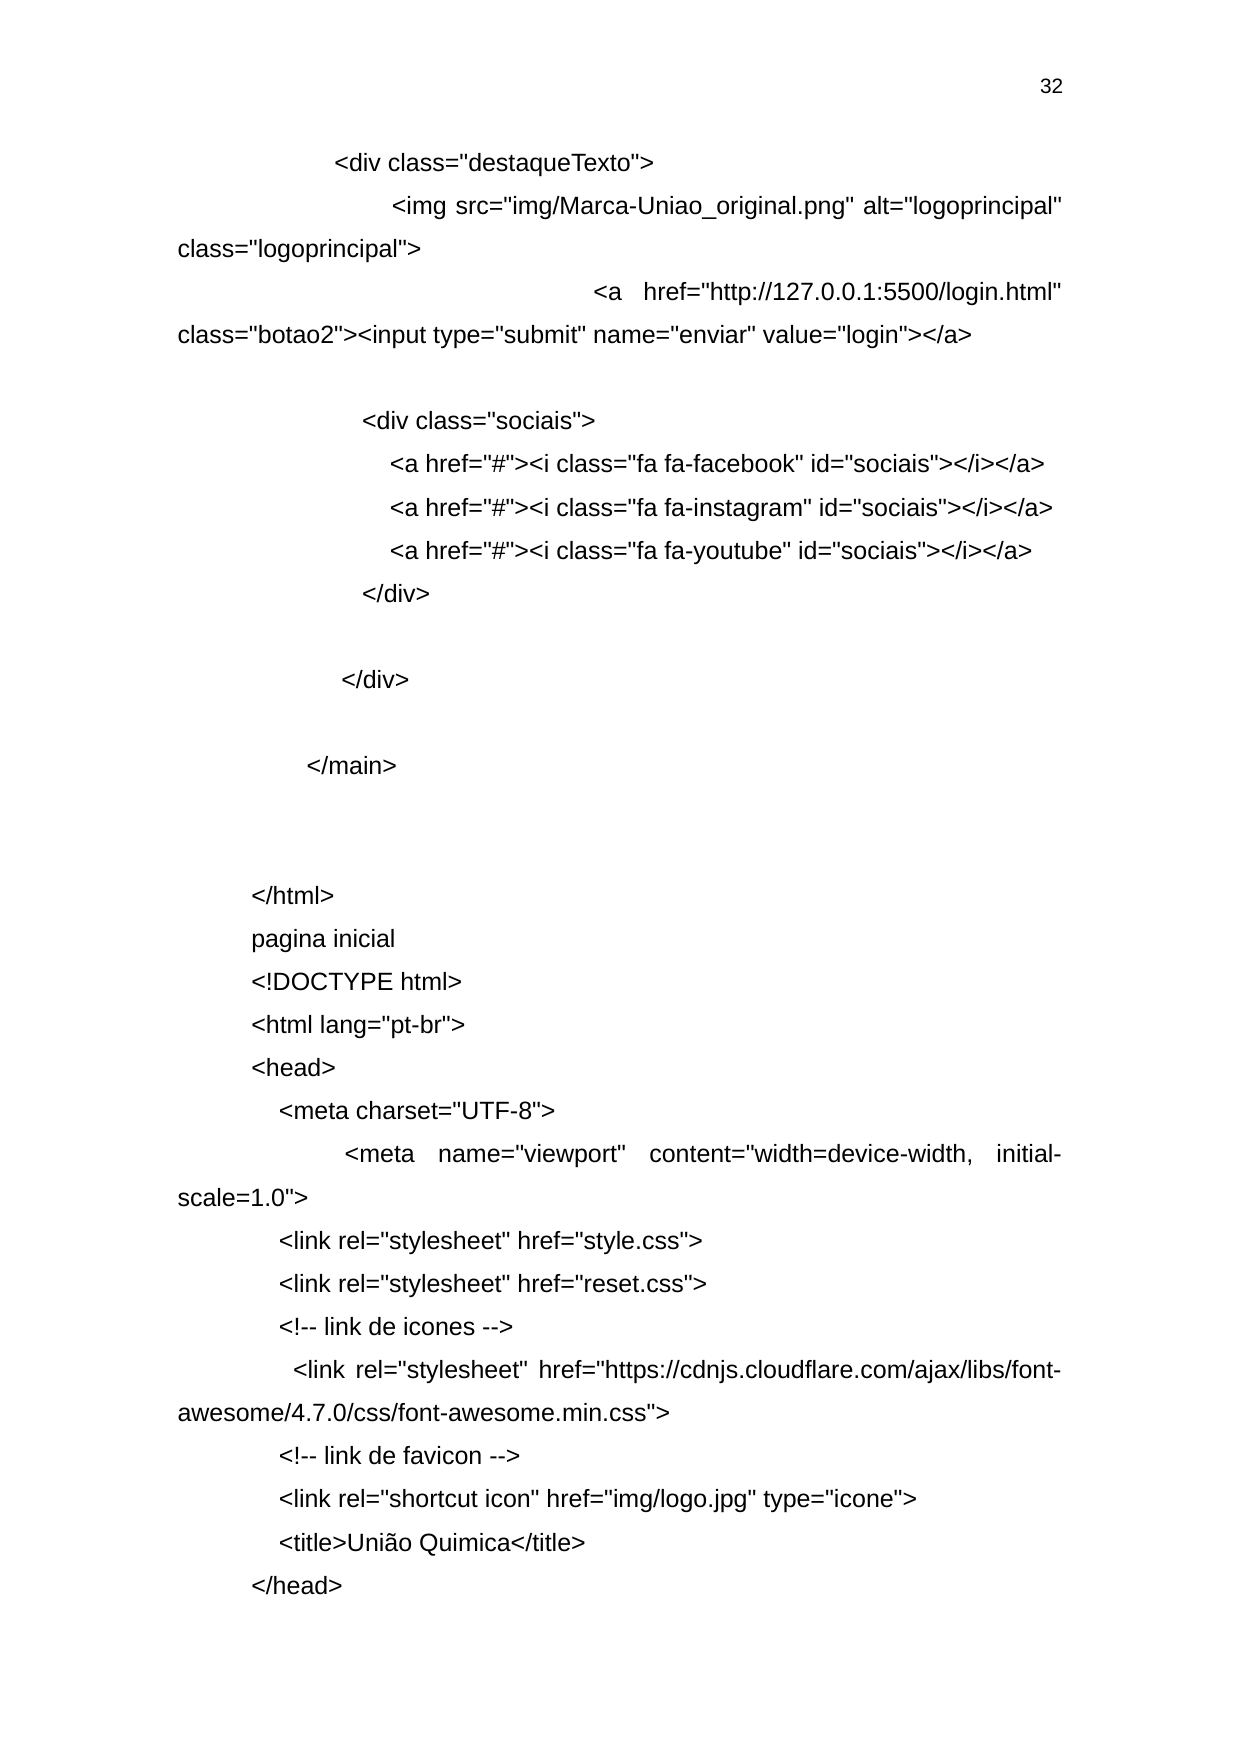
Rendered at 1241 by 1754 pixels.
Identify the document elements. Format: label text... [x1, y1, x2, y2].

text </div> [177, 665, 1063, 694]
text <link rel="stylesheet" href="reset.css"> [177, 1269, 1063, 1298]
text <a href="http://127.0.0.1:5500/login.html" class="botao2"><input type="submit" name="enviar" value="login"></a> [177, 277, 1063, 349]
text </html> [177, 881, 1063, 909]
text </main> [177, 751, 1063, 780]
text <html lang="pt-br"> [177, 1010, 1063, 1039]
text <link rel="shortcut icon" href="img/logo.jpg" type="icone"> [177, 1484, 1063, 1513]
text pagina inicial [177, 924, 1063, 953]
text <!-- link de favicon --> [177, 1441, 1063, 1470]
text </div> [177, 579, 1063, 608]
text <head> [177, 1053, 1063, 1082]
text <meta charset="UTF-8"> [177, 1096, 1063, 1125]
text <a href="#"><i class="fa fa-youtube" id="sociais"></i></a> [177, 536, 1063, 564]
text <a href="#"><i class="fa fa-instagram" id="sociais"></i></a> [177, 493, 1063, 521]
text <!-- link de icones --> [177, 1312, 1063, 1341]
text <meta name="viewport" content="width=device-width, initial-scale=1.0"> [177, 1139, 1063, 1211]
text <link rel="stylesheet" href="https://cdnjs.cloudflare.com/ajax/libs/font-awesome/4.7.0/css/font-awesome.min.css"> [177, 1355, 1063, 1427]
text <div class="destaqueTexto"> [177, 148, 1063, 176]
text <title>União Quimica</title> [177, 1528, 1063, 1556]
text <img src="img/Marca-Uniao_original.png" alt="logoprincipal" class="logoprincipal"> [177, 191, 1063, 263]
text <a href="#"><i class="fa fa-facebook" id="sociais"></i></a> [177, 449, 1063, 478]
text <div class="sociais"> [177, 406, 1063, 435]
text <link rel="stylesheet" href="style.css"> [177, 1226, 1063, 1254]
text </head> [177, 1571, 1063, 1599]
text <!DOCTYPE html> [177, 967, 1063, 996]
